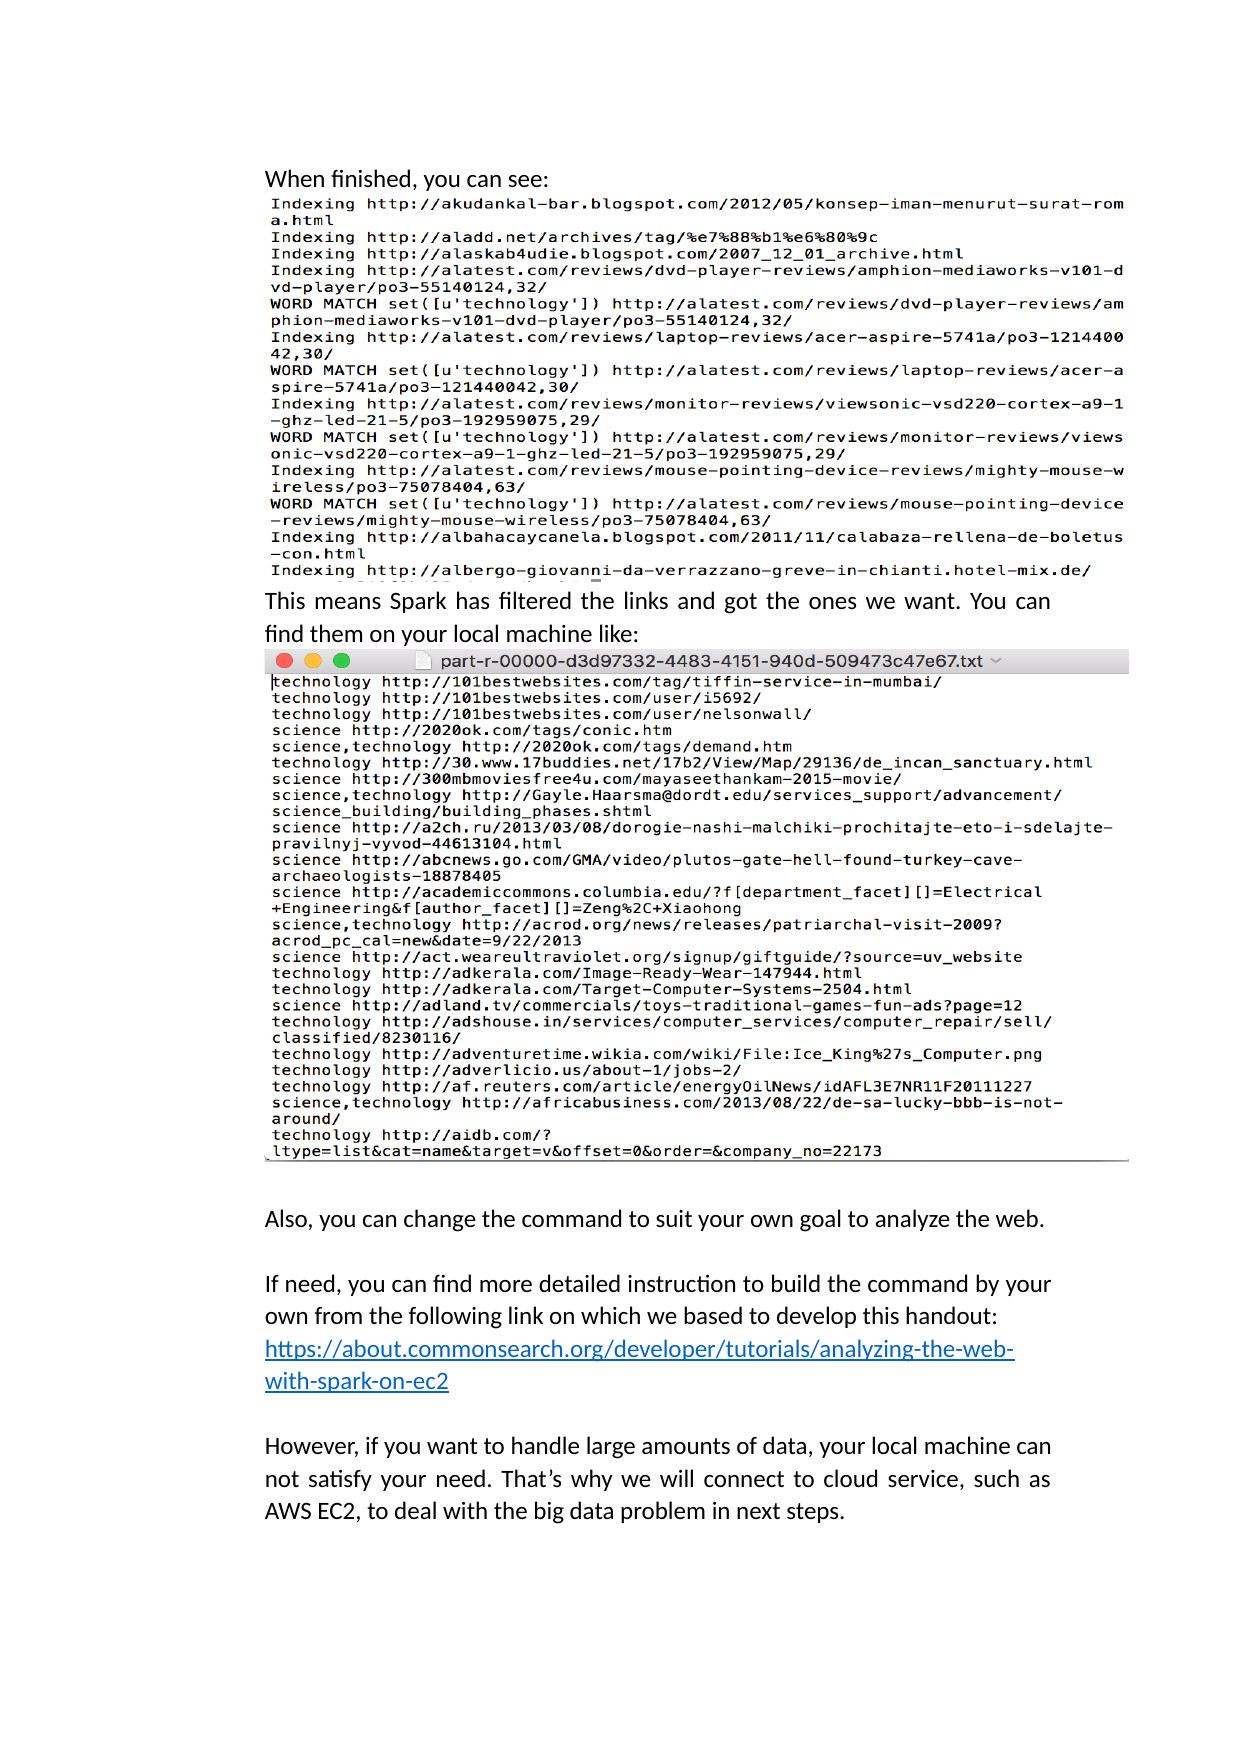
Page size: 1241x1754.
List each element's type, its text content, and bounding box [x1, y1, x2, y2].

list This means Spark has filtered the links and got the ones we want. You can find them on your local machine like: [264, 584, 1053, 649]
list If need, you can find more detailed instruction to build the command by your own from the following link on which we based to develop this handout: [264, 1267, 1053, 1332]
list However, if you want to handle large amounts of data, your local machine can not satisfy your need. That’s why we will connect to cloud service, such as AWS EC2, to deal with the big data problem in next steps. [264, 1429, 1053, 1527]
list Also, you can change the command to suit your own goal to analyze the web. [264, 1202, 1053, 1234]
picture [264, 194, 1130, 582]
picture [264, 649, 1130, 1162]
list When finished, you can see: [264, 162, 1053, 194]
list https://about.commonsearch.org/developer/tutorials/analyzing-the-web-with-spark-on-ec2 [264, 1332, 1053, 1397]
